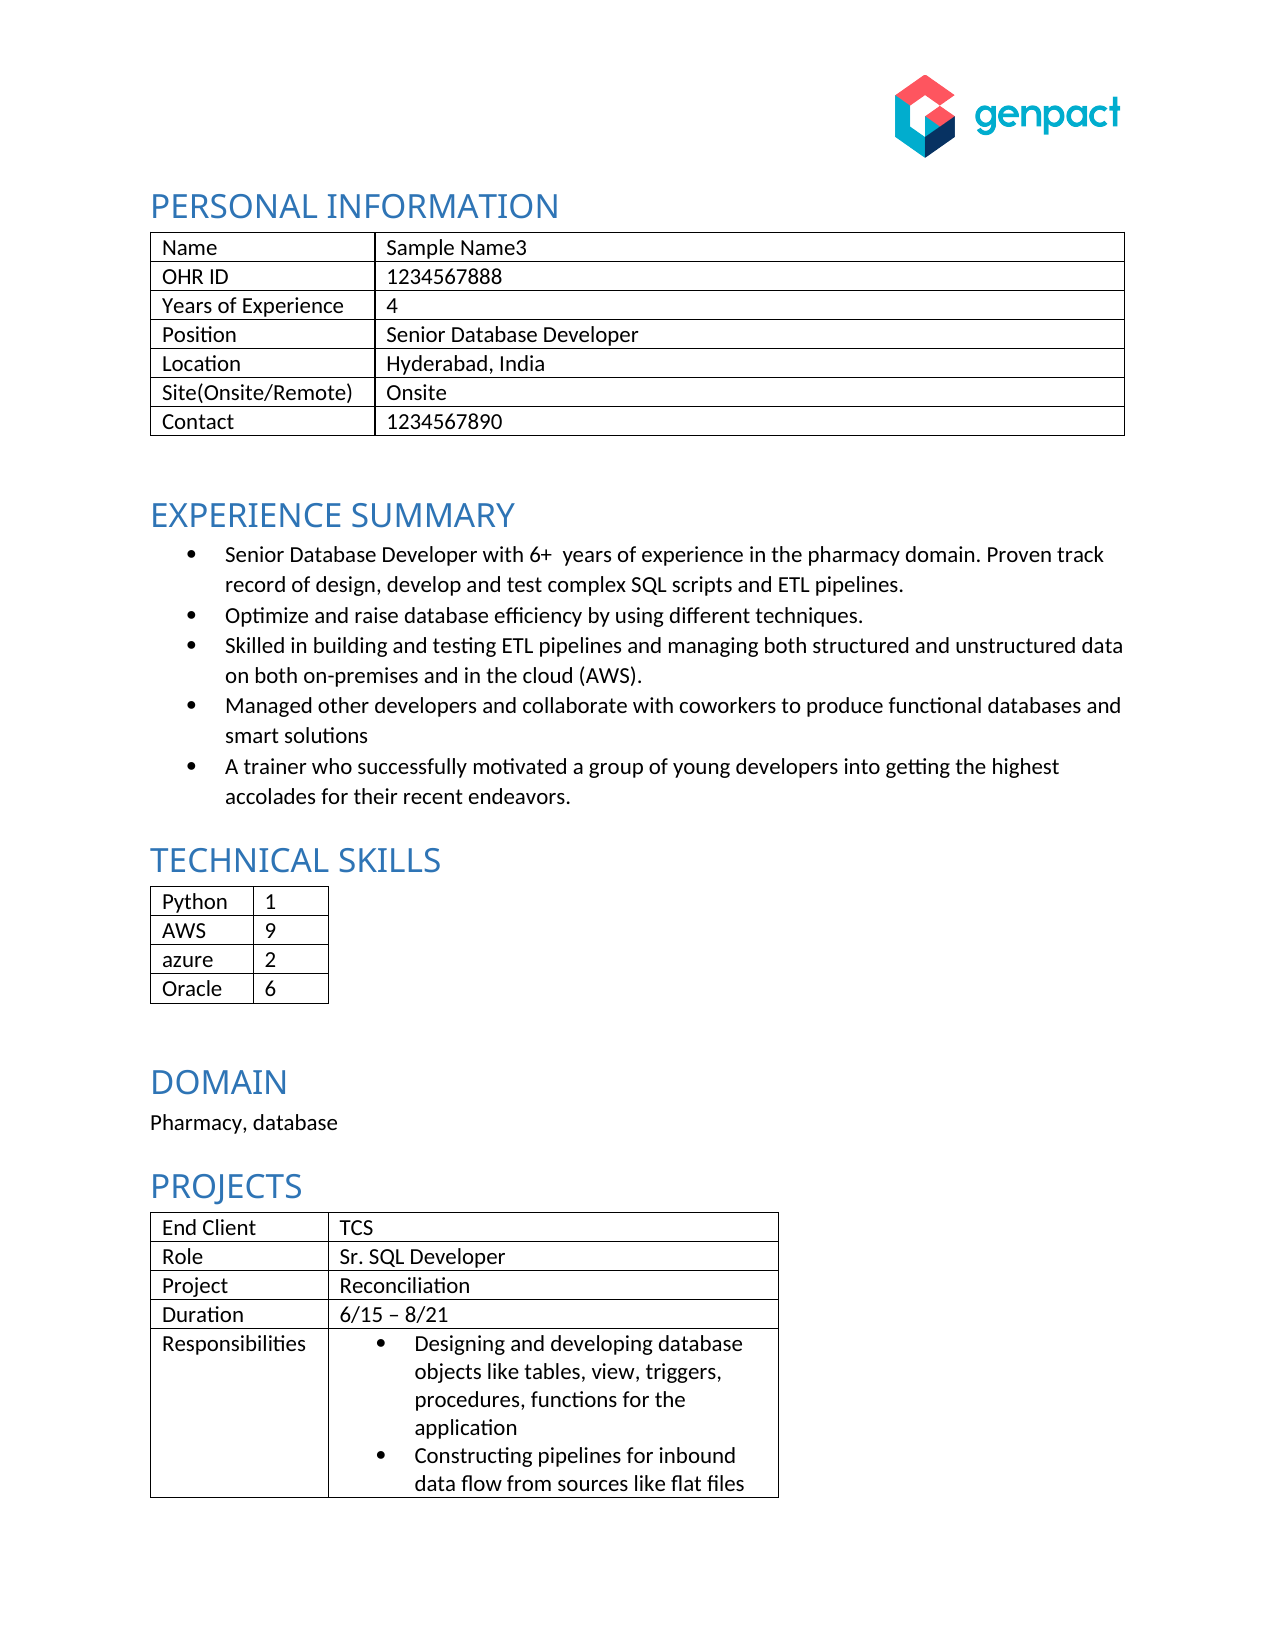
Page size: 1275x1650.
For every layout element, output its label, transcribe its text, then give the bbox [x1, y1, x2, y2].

list Senior Database Developer with 6+ years of experience in the pharmacy domain. Proven track record of design, develop and test complex SQL scripts and ETL pipelines. [187, 540, 1125, 598]
text Pharmacy, database [150, 1108, 1125, 1136]
table_cell Project [151, 1271, 328, 1299]
table_cell Oracle [151, 974, 253, 1002]
table_cell Site(Onsite/Remote) [151, 378, 374, 406]
list Managed other developers and collaborate with coworkers to produce functional databases and smart solutions [187, 691, 1125, 749]
table_cell Location [151, 349, 374, 377]
subtitle TECHNICAL SKILLS [150, 837, 1125, 883]
table_header Python [151, 887, 253, 915]
table_cell Duration [151, 1300, 328, 1328]
table_cell Sr. SQL Developer [329, 1242, 778, 1270]
table_cell 1234567888 [376, 262, 1124, 290]
table_cell Position [151, 320, 374, 348]
table_cell Hyderabad, India [376, 349, 1124, 377]
table_cell azure [151, 945, 253, 973]
table_cell 4 [376, 291, 1124, 319]
subtitle PERSONAL INFORMATION [150, 183, 1125, 228]
picture [895, 75, 1121, 158]
table_header End Client [151, 1213, 328, 1241]
table_cell 2 [254, 945, 328, 973]
table_cell Onsite [376, 378, 1124, 406]
table_header Sample Name3 [376, 233, 1124, 261]
list A trainer who successfully motivated a group of young developers into getting the highest accolades for their recent endeavors. [187, 752, 1125, 810]
table_cell 6 [254, 974, 328, 1002]
table_cell Reconciliation [329, 1271, 778, 1299]
table_cell 1234567890 [376, 407, 1124, 435]
table_cell Years of Experience [151, 291, 374, 319]
subtitle EXPERIENCE SUMMARY [150, 491, 1125, 537]
table_header 1 [254, 887, 328, 915]
table_header TCS [329, 1213, 778, 1241]
table_cell 9 [254, 916, 328, 944]
table_cell Senior Database Developer [376, 320, 1124, 348]
table_cell Responsibilities [151, 1329, 328, 1497]
list Optimize and raise database efficiency by using different techniques. [187, 601, 1125, 629]
table_cell AWS [151, 916, 253, 944]
table_cell Contact [151, 407, 374, 435]
subtitle PROJECTS [150, 1163, 1125, 1208]
subtitle DOMAIN [150, 1059, 1125, 1104]
table_cell 6/15 – 8/21 [329, 1300, 778, 1328]
table_header Name [151, 233, 374, 261]
list Skilled in building and testing ETL pipelines and managing both structured and unstructured data on both on-premises and in the cloud (AWS). [187, 631, 1125, 689]
table_cell OHR ID [151, 262, 374, 290]
table_cell Role [151, 1242, 328, 1270]
